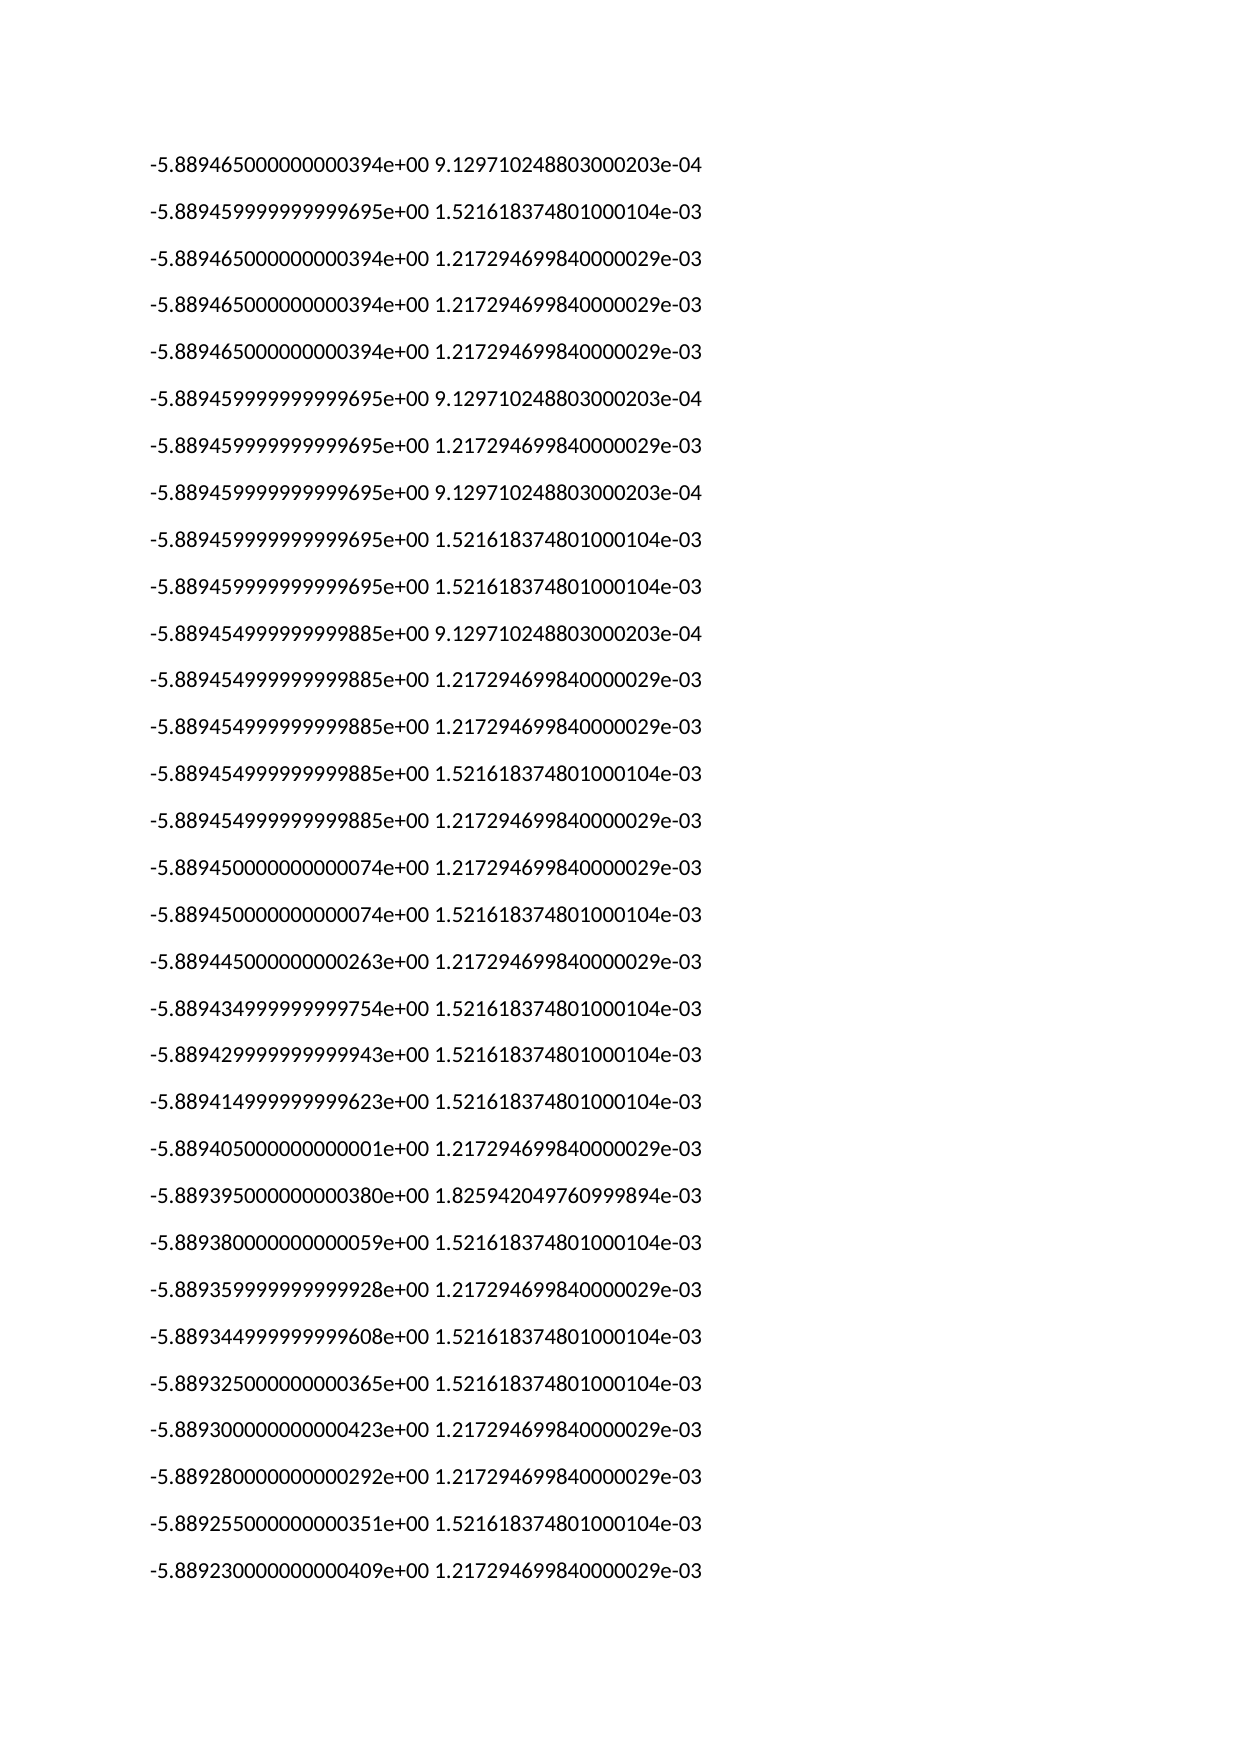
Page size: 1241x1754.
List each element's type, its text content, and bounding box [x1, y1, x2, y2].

text -5.889454999999999885e+00 1.217294699840000029e-03 [150, 806, 1090, 834]
text -5.889395000000000380e+00 1.825942049760999894e-03 [150, 1181, 1090, 1209]
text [150, 244, 1090, 272]
text -5.889450000000000074e+00 1.521618374801000104e-03 [150, 900, 1090, 928]
text -5.889445000000000263e+00 1.217294699840000029e-03 [150, 947, 1090, 975]
text -5.889380000000000059e+00 1.521618374801000104e-03 [150, 1228, 1090, 1256]
text -5.889454999999999885e+00 1.217294699840000029e-03 [150, 712, 1090, 741]
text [150, 291, 1090, 319]
text -5.889325000000000365e+00 1.521618374801000104e-03 [150, 1369, 1090, 1397]
text -5.889230000000000409e+00 1.217294699840000029e-03 [150, 1556, 1090, 1584]
text -5.889450000000000074e+00 1.217294699840000029e-03 [150, 853, 1090, 881]
text -5.889300000000000423e+00 1.217294699840000029e-03 [150, 1416, 1090, 1444]
text -5.889459999999999695e+00 9.129710248803000203e-04 [150, 478, 1090, 506]
text -5.889359999999999928e+00 1.217294699840000029e-03 [150, 1275, 1090, 1303]
text -5.889255000000000351e+00 1.521618374801000104e-03 [150, 1509, 1090, 1537]
text -5.889434999999999754e+00 1.521618374801000104e-03 [150, 994, 1090, 1022]
text -5.889405000000000001e+00 1.217294699840000029e-03 [150, 1134, 1090, 1162]
text -5.889454999999999885e+00 1.217294699840000029e-03 [150, 666, 1090, 694]
text -5.889459999999999695e+00 9.129710248803000203e-04 [150, 384, 1090, 412]
text -5.889280000000000292e+00 1.217294699840000029e-03 [150, 1462, 1090, 1491]
text -5.889459999999999695e+00 1.521618374801000104e-03 [150, 197, 1090, 225]
text -5.889459999999999695e+00 1.521618374801000104e-03 [150, 525, 1090, 553]
text -5.889429999999999943e+00 1.521618374801000104e-03 [150, 1041, 1090, 1069]
text -5.889414999999999623e+00 1.521618374801000104e-03 [150, 1087, 1090, 1116]
text -5.889454999999999885e+00 9.129710248803000203e-04 [150, 619, 1090, 647]
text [150, 150, 1090, 178]
text -5.889459999999999695e+00 1.521618374801000104e-03 [150, 572, 1090, 600]
text -5.889344999999999608e+00 1.521618374801000104e-03 [150, 1322, 1090, 1350]
text -5.889465000000000394e+00 1.217294699840000029e-03 [150, 337, 1090, 366]
text -5.889454999999999885e+00 1.521618374801000104e-03 [150, 759, 1090, 787]
text -5.889459999999999695e+00 1.217294699840000029e-03 [150, 431, 1090, 459]
